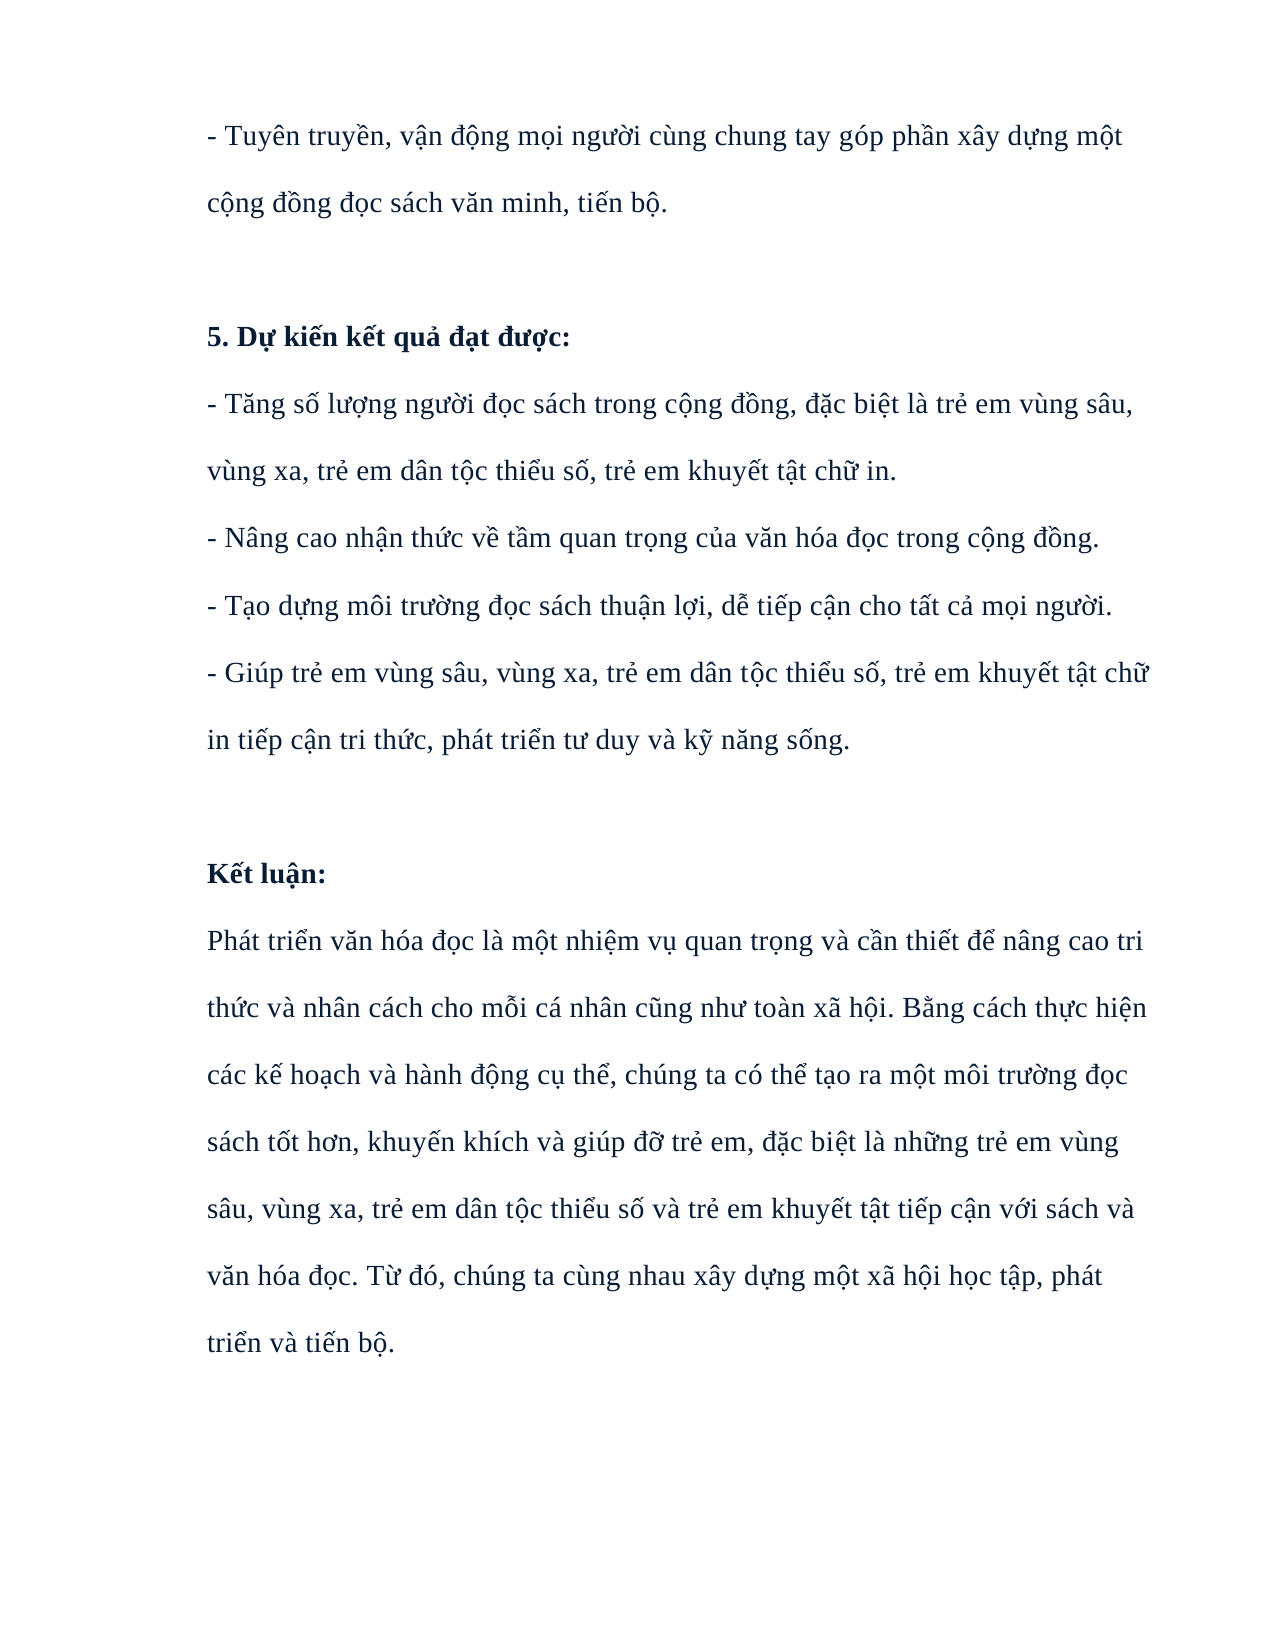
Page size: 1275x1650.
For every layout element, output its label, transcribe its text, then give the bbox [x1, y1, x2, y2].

text - Nâng cao nhận thức về tầm quan trọng của văn hóa đọc trong cộng đồng. [207, 521, 1157, 554]
text Kết luận: [207, 856, 1157, 889]
text 5. Dự kiến kết quả đạt được: [207, 319, 1157, 353]
text - Tuyên truyền, vận động mọi người cùng chung tay góp phần xây dựng một cộng đồng đọc sách văn minh, tiến bộ. [207, 118, 1157, 219]
text - Giúp trẻ em vùng sâu, vùng xa, trẻ em dân tộc thiểu số, trẻ em khuyết tật chữ in tiếp cận tri thức, phát triển tư duy và kỹ năng sống. [207, 655, 1157, 755]
text - Tạo dựng môi trường đọc sách thuận lợi, dễ tiếp cận cho tất cả mọi người. [207, 588, 1157, 621]
text - Tăng số lượng người đọc sách trong cộng đồng, đặc biệt là trẻ em vùng sâu, vùng xa, trẻ em dân tộc thiểu số, trẻ em khuyết tật chữ in. [207, 386, 1157, 487]
text Phát triển văn hóa đọc là một nhiệm vụ quan trọng và cần thiết để nâng cao tri thức và nhân cách cho mỗi cá nhân cũng như toàn xã hội. Bằng cách thực hiện các kế hoạch và hành động cụ thể, chúng ta có thể tạo ra một môi trường đọc sách tốt hơn, khuyến khích và giúp đỡ trẻ em, đặc biệt là những trẻ em vùng sâu, vùng xa, trẻ em dân tộc thiểu số và trẻ em khuyết tật tiếp cận với sách và văn hóa đọc. Từ đó, chúng ta cùng nhau xây dựng một xã hội học tập, phát triển và tiến bộ. [207, 923, 1157, 1359]
